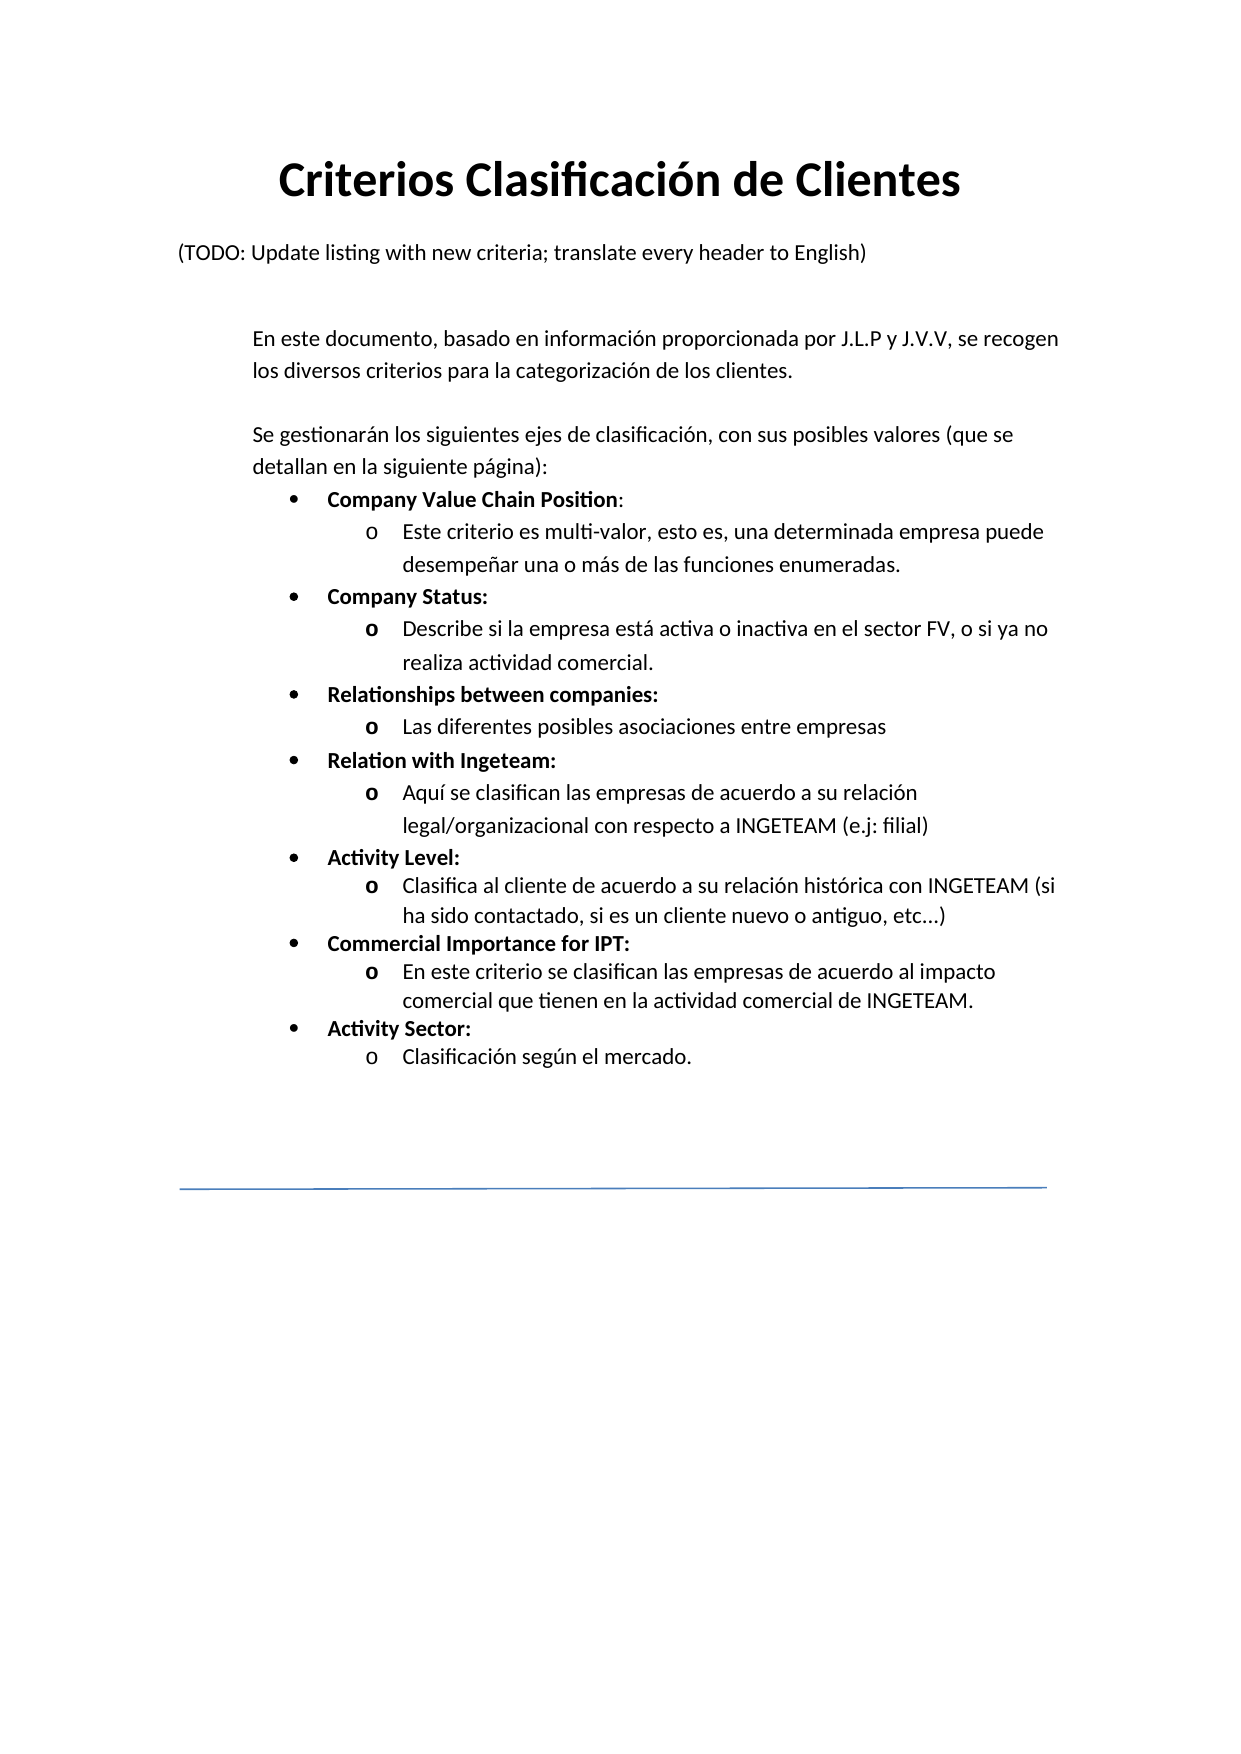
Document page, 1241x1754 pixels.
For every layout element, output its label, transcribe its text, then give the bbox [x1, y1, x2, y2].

list Company Value Chain Position: [290, 485, 1063, 513]
list Activity Level: [290, 843, 1063, 872]
list Clasificación según el mercado. [365, 1042, 1063, 1071]
list Commercial Importance for IPT: [290, 929, 1063, 957]
list Este criterio es multi-valor, esto es, una determinada empresa puede desempeñar una o más de las funciones enumeradas. [365, 517, 1063, 578]
list Clasifica al cliente de acuerdo a su relación histórica con INGETEAM (si ha sido contactado, si es un cliente nuevo o antiguo, etc...) [365, 872, 1063, 929]
list Relation with Ingeteam: [290, 746, 1063, 774]
list Aquí se clasifican las empresas de acuerdo a su relación legal/organizacional con respecto a INGETEAM (e.j: filial) [365, 778, 1063, 839]
list Company Status: [290, 582, 1063, 610]
list En este criterio se clasifican las empresas de acuerdo al impacto comercial que tienen en la actividad comercial de INGETEAM. [365, 957, 1063, 1014]
text Criterios Clasificación de Clientes [177, 148, 1063, 209]
list Activity Sector: [290, 1014, 1063, 1042]
text (TODO: Update listing with new criteria; translate every header to English) [177, 238, 1063, 267]
list Relationships between companies: [290, 680, 1063, 708]
list Las diferentes posibles asociaciones entre empresas [365, 712, 1063, 741]
list Se gestionarán los siguientes ejes de clasificación, con sus posibles valores (que se detallan en la siguiente página): [252, 420, 1063, 481]
list Describe si la empresa está activa o inactiva en el sector FV, o si ya no realiza actividad comercial. [365, 614, 1063, 676]
list En este documento, basado en información proporcionada por J.L.P y J.V.V, se recogen los diversos criterios para la categorización de los clientes. [252, 324, 1063, 384]
